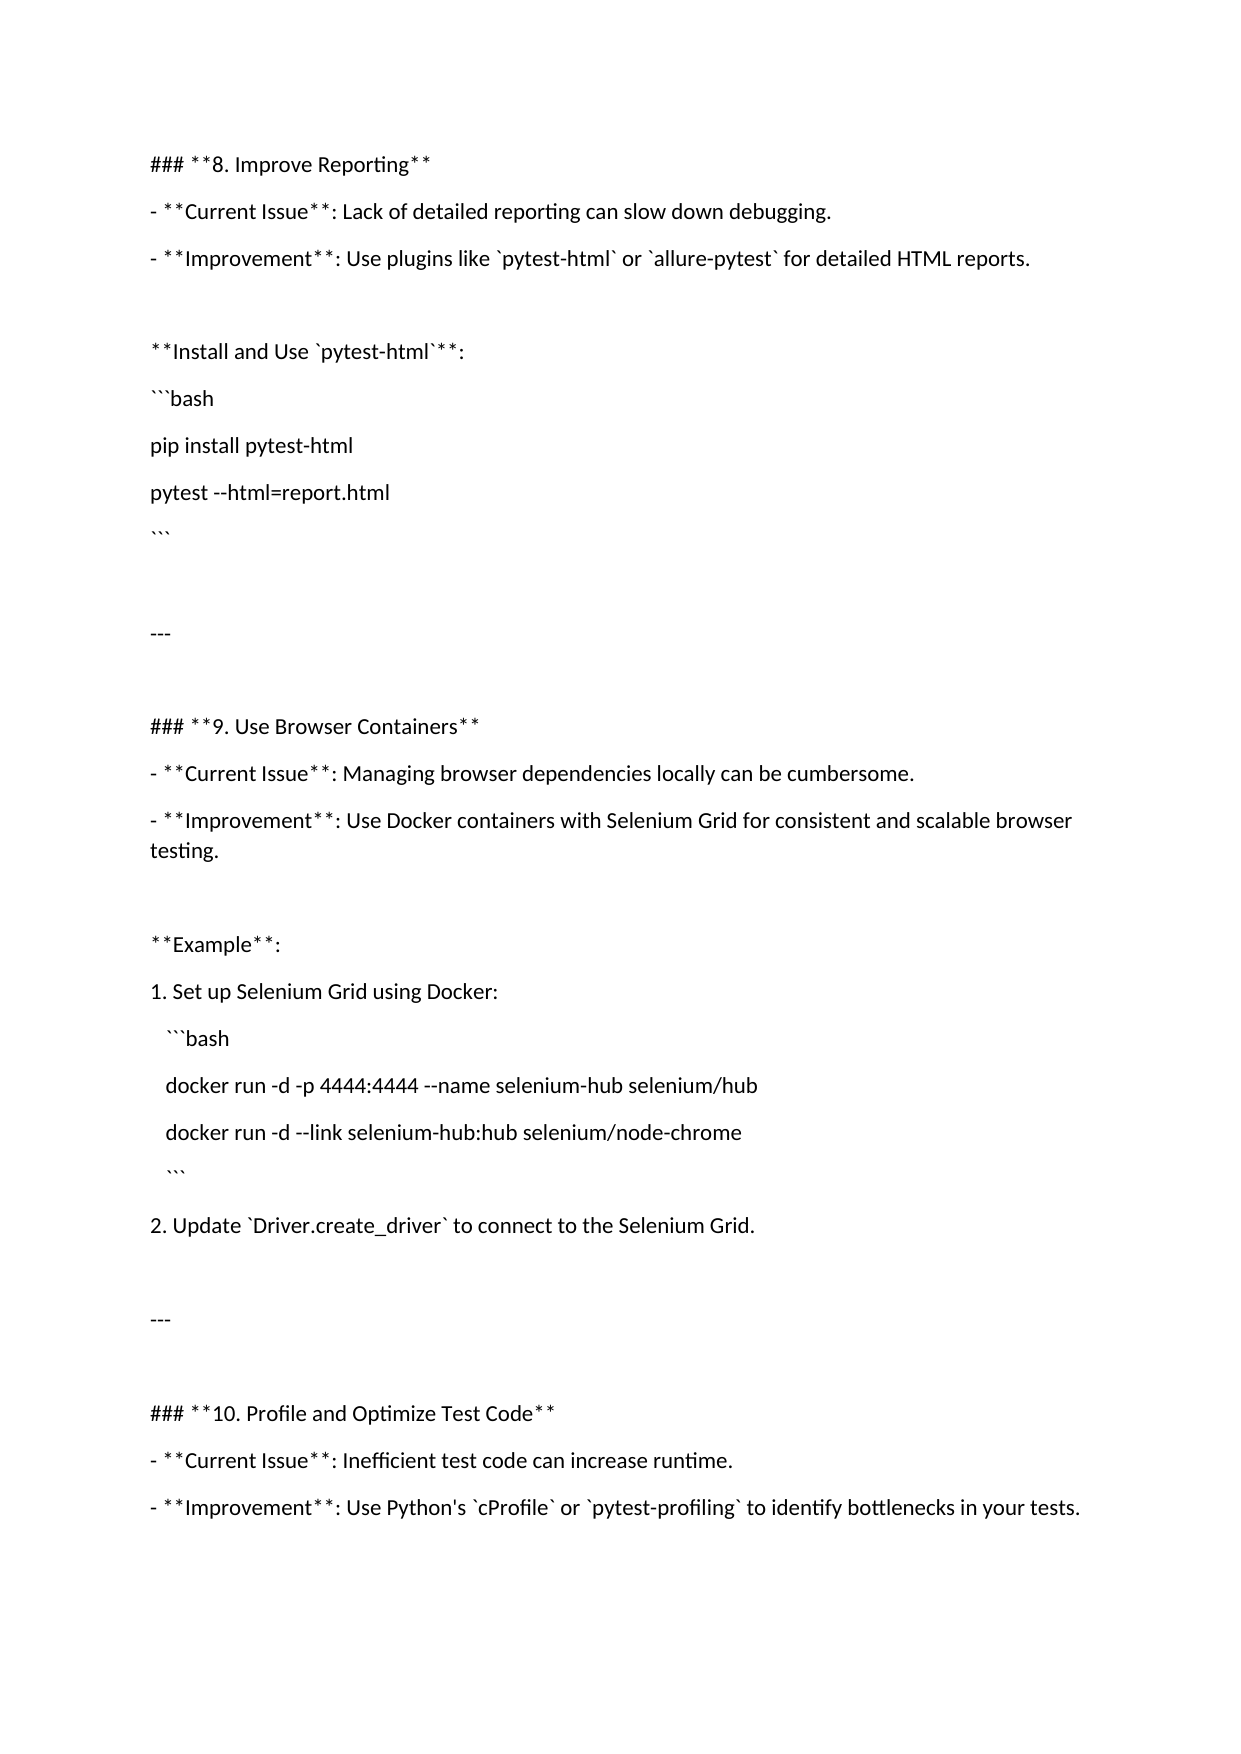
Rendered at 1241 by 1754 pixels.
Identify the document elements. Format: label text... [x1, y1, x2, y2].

text 2. Update `Driver.create_driver` to connect to the Selenium Grid. [150, 1211, 1090, 1239]
text **Example**: [150, 930, 1090, 958]
text ### **8. Improve Reporting** [150, 150, 1090, 178]
text ``` [150, 525, 1090, 553]
text - **Improvement**: Use Docker containers with Selenium Grid for consistent and scalable browser testing. [150, 806, 1090, 864]
text 1. Set up Selenium Grid using Docker: [150, 977, 1090, 1005]
text ``` [150, 1164, 1090, 1193]
text --- [150, 619, 1090, 647]
text docker run -d -p 4444:4444 --name selenium-hub selenium/hub [150, 1071, 1090, 1099]
text ```bash [150, 1024, 1090, 1052]
text - **Current Issue**: Lack of detailed reporting can slow down debugging. [150, 197, 1090, 225]
text - **Current Issue**: Managing browser dependencies locally can be cumbersome. [150, 759, 1090, 787]
text ### **9. Use Browser Containers** [150, 712, 1090, 741]
text - **Current Issue**: Inefficient test code can increase runtime. [150, 1446, 1090, 1474]
text docker run -d --link selenium-hub:hub selenium/node-chrome [150, 1118, 1090, 1146]
text - **Improvement**: Use plugins like `pytest-html` or `allure-pytest` for detailed HTML reports. [150, 244, 1090, 272]
text --- [150, 1305, 1090, 1333]
text pytest --html=report.html [150, 478, 1090, 506]
text pip install pytest-html [150, 431, 1090, 459]
text ### **10. Profile and Optimize Test Code** [150, 1399, 1090, 1427]
text - **Improvement**: Use Python's `cProfile` or `pytest-profiling` to identify bottlenecks in your tests. [150, 1493, 1090, 1521]
text **Install and Use `pytest-html`**: [150, 337, 1090, 366]
text ```bash [150, 384, 1090, 412]
